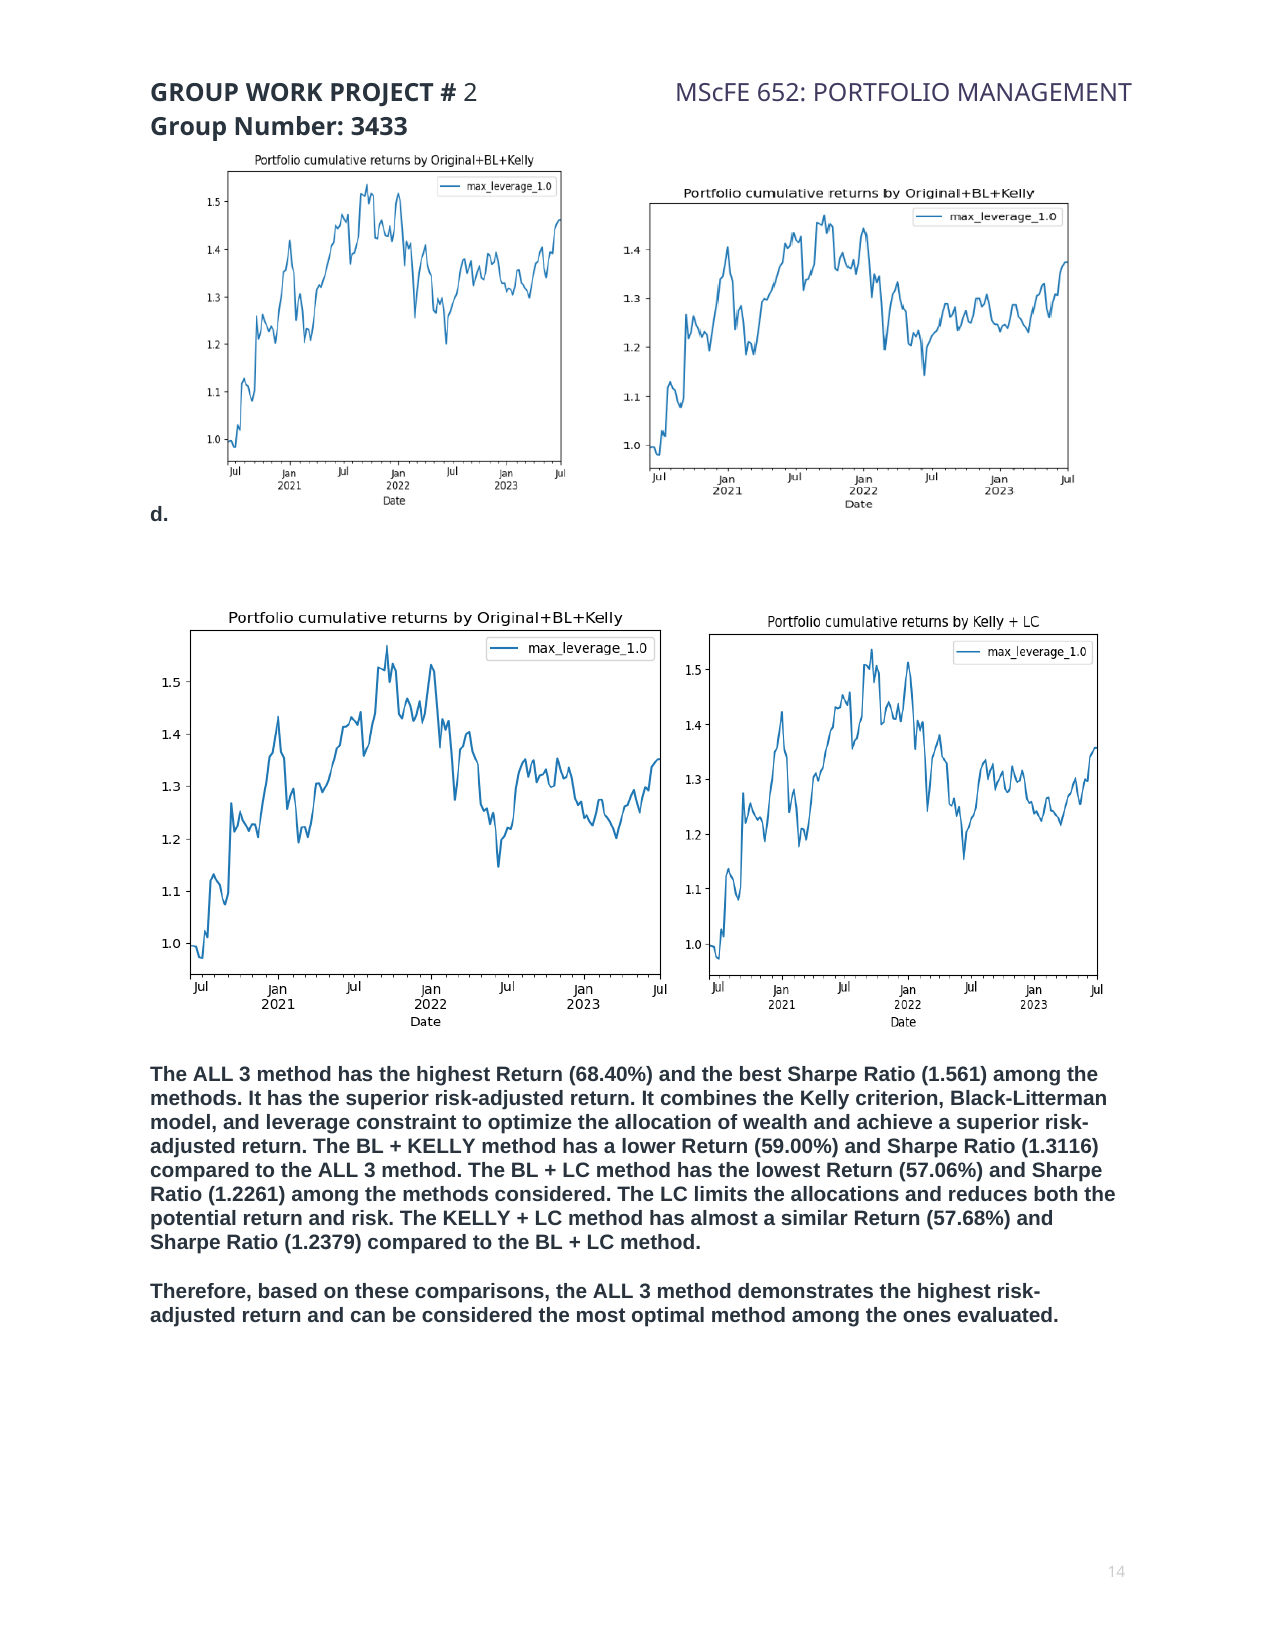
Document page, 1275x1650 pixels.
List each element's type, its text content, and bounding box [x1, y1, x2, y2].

text Therefore, based on these comparisons, the ALL 3 method demonstrates the highest risk-adjusted return and can be considered the most optimal method among the ones evaluated. [150, 1279, 1125, 1327]
picture [187, 150, 602, 522]
picture [608, 182, 1107, 522]
text The ALL 3 method has the highest Return (68.40%) and the best Sharpe Ratio (1.561) among the methods. It has the superior risk-adjusted return. It combines the Kelly criterion, Black-Litterman model, and leverage constraint to optimize the allocation of wealth and achieve a superior risk-adjusted return. The BL + KELLY method has a lower Return (59.00%) and Sharpe Ratio (1.3116) compared to the ALL 3 method. The BL + LC method has the lowest Return (57.06%) and Sharpe Ratio (1.2261) among the methods considered. The LC limits the allocations and reduces both the potential return and risk. The KELLY + LC method has almost a similar Return (57.68%) and Sharpe Ratio (1.2379) compared to the BL + LC method. [150, 1062, 1125, 1254]
picture [150, 602, 1111, 1038]
